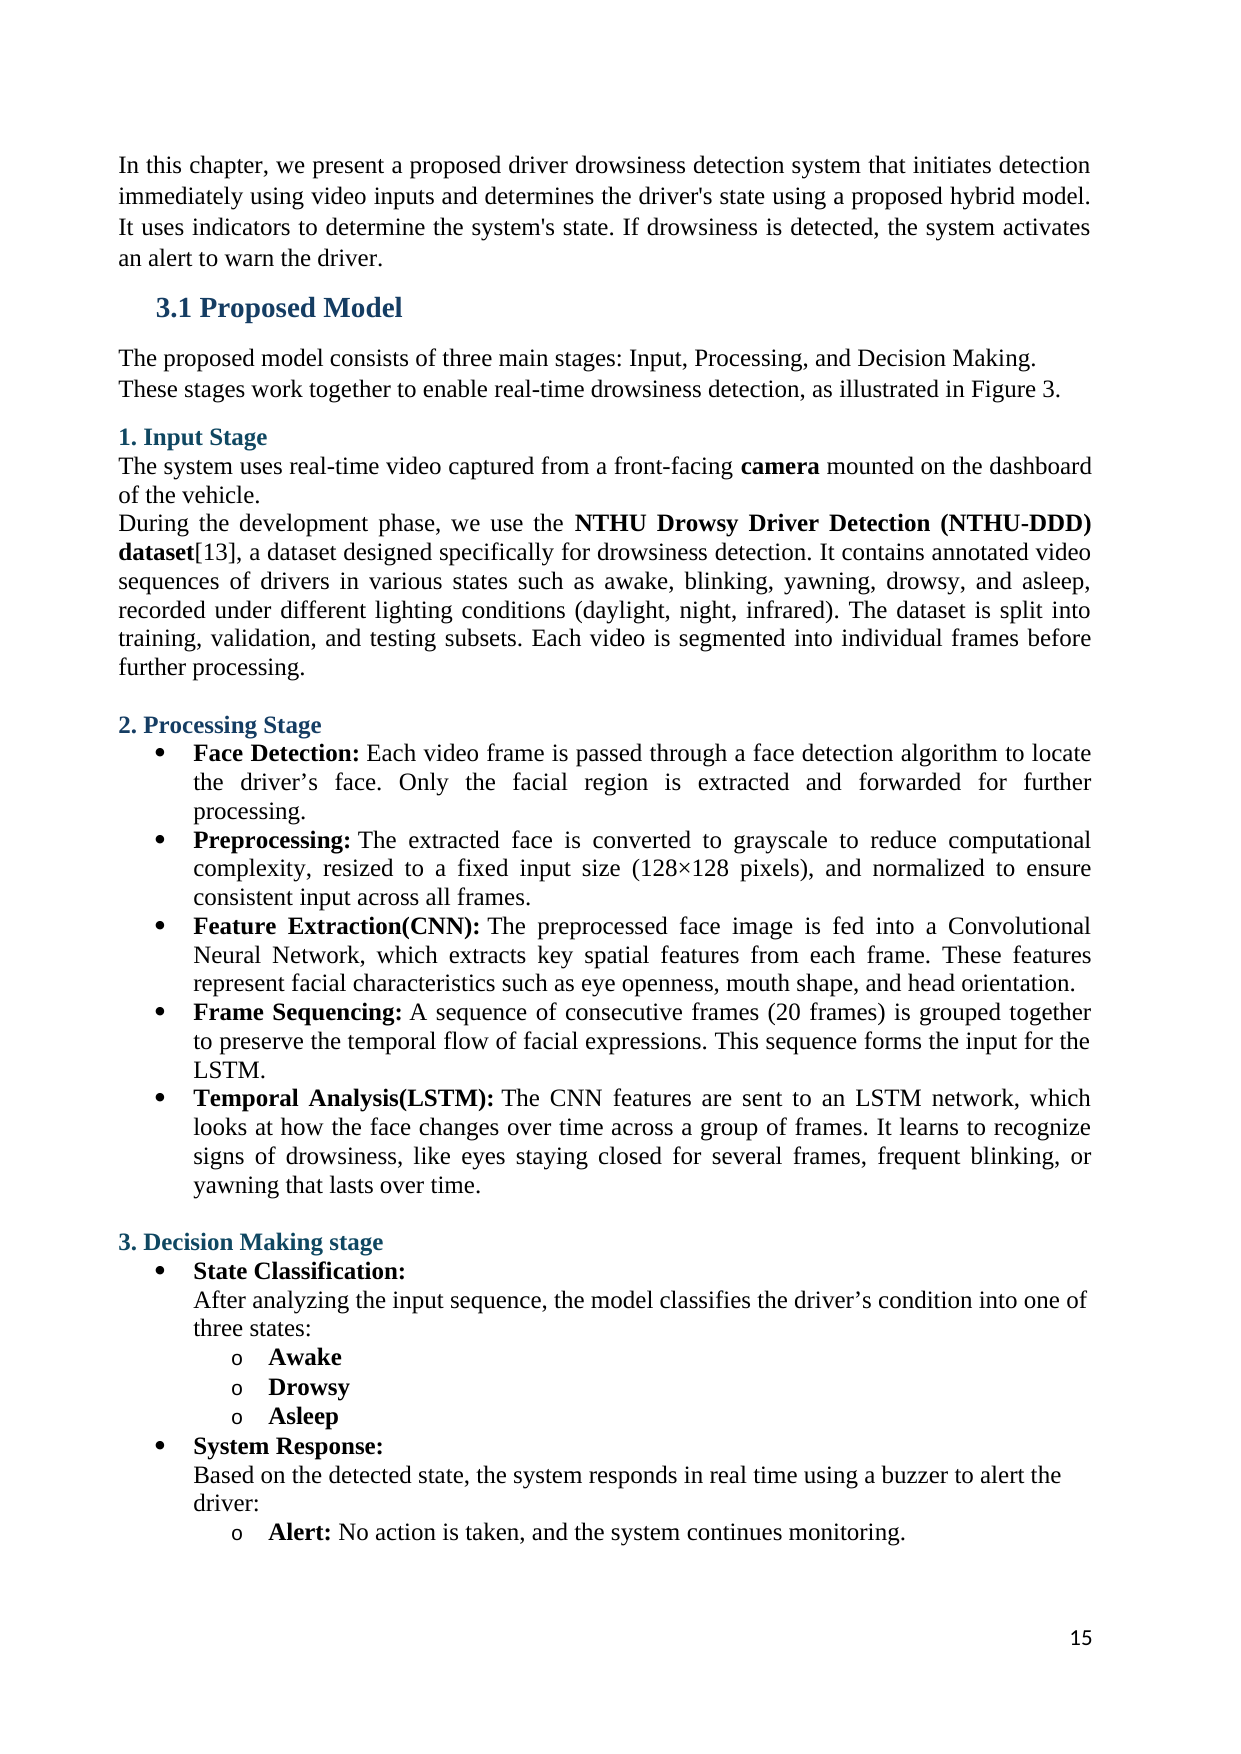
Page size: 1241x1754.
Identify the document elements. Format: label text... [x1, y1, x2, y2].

text 3. Decision Making stage [118, 1227, 1092, 1256]
list System Response: Based on the detected state, the system responds in real time using a buzzer to alert the driver: [156, 1431, 1092, 1517]
text 1. Input Stage [118, 422, 1092, 451]
list Frame Sequencing: A sequence of consecutive frames (20 frames) is grouped together to preserve the temporal flow of facial expressions. This sequence forms the input for the LSTM. [156, 997, 1092, 1083]
list Alert: No action is taken, and the system continues monitoring. [231, 1517, 1092, 1547]
list Feature Extraction(CNN): The preprocessed face image is fed into a Convolutional Neural Network, which extracts key spatial features from each frame. These features represent facial characteristics such as eye openness, mouth shape, and head orientation. [156, 911, 1092, 997]
text 2. Processing Stage [118, 710, 1092, 738]
text The system uses real-time video captured from a front-facing camera mounted on the dashboard of the vehicle. [118, 451, 1092, 508]
text In this chapter, we present a proposed driver drowsiness detection system that initiates detection immediately using video inputs and determines the driver's state using a proposed hybrid model. It uses indicators to determine the system's state. If drowsiness is detected, the system activates an alert to warn the driver. [118, 150, 1092, 272]
list Drowsy [231, 1372, 1092, 1401]
list Preprocessing: The extracted face is converted to grayscale to reduce computational complexity, resized to a fixed input size (128×128 pixels), and normalized to ensure consistent input across all frames. [156, 825, 1092, 911]
list Asleep [231, 1401, 1092, 1431]
list Awake [231, 1342, 1092, 1372]
text The proposed model consists of three main stages: Input, Processing, and Decision Making. These stages work together to enable real-time drowsiness detection, as illustrated in Figure 3. [118, 343, 1092, 403]
list State Classification: After analyzing the input sequence, the model classifies the driver’s condition into one of three states: [156, 1256, 1092, 1342]
list Temporal Analysis(LSTM): The CNN features are sent to an LSTM network, which looks at how the face changes over time across a group of frames. It learns to recognize signs of drowsiness, like eyes staying closed for several frames, frequent blinking, or yawning that lasts over time. [156, 1083, 1092, 1198]
subtitle Proposed Model [156, 291, 1092, 324]
list Face Detection: Each video frame is passed through a face detection algorithm to locate the driver’s face. Only the facial region is extracted and forwarded for further processing. [156, 738, 1092, 825]
text During the development phase, we use the NTHU Drowsy Driver Detection (NTHU-DDD) dataset[13], a dataset designed specifically for drowsiness detection. It contains annotated video sequences of drivers in various states such as awake, blinking, yawning, drowsy, and asleep, recorded under different lighting conditions (daylight, night, infrared). The dataset is split into training, validation, and testing subsets. Each video is segmented into individual frames before further processing. [118, 508, 1092, 681]
